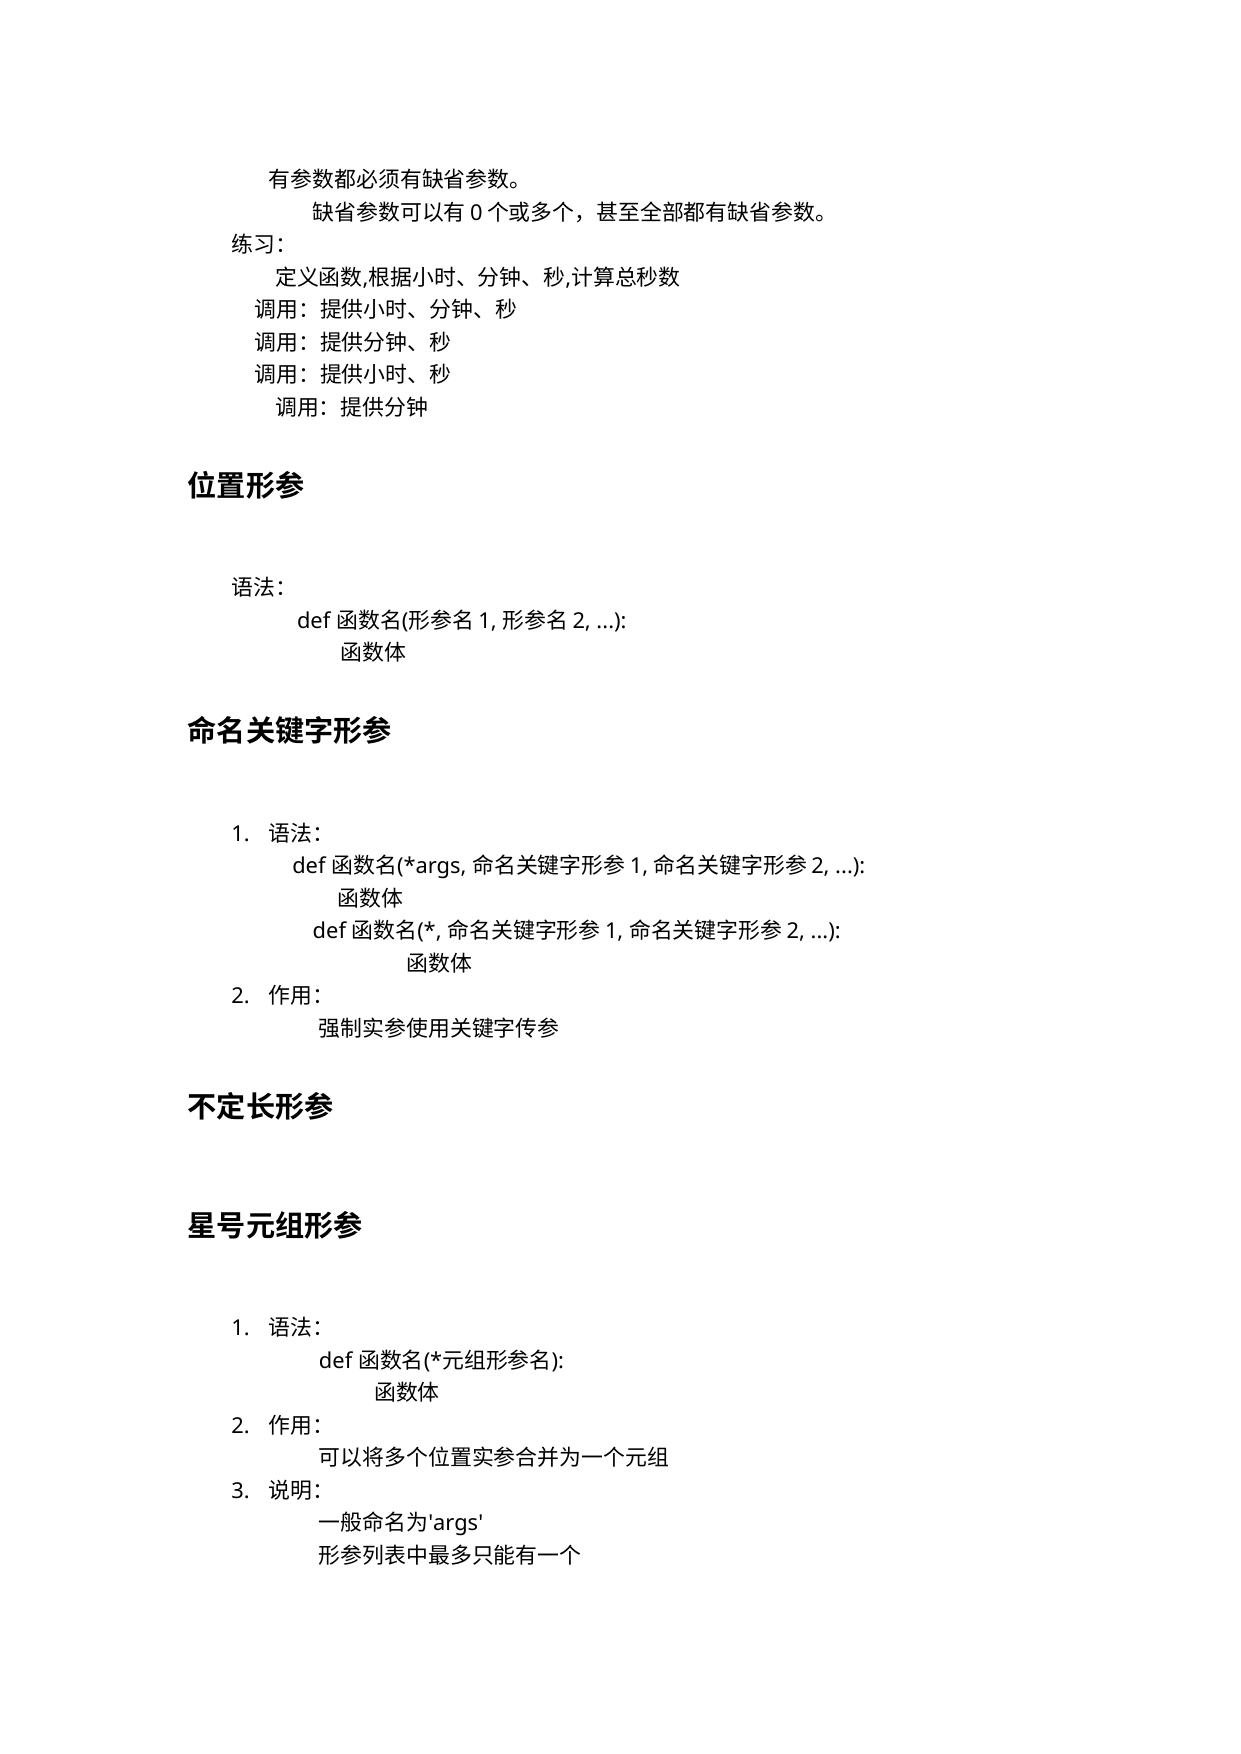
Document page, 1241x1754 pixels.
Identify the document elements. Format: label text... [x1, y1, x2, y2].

text 定义函数,根据小时、分钟、秒,计算总秒数 [231, 259, 1053, 292]
subtitle 不定长形参 [187, 1072, 1053, 1137]
subtitle 位置形参 [187, 451, 1053, 516]
text 函数体 [362, 1375, 1053, 1407]
subtitle 星号元组形参 [187, 1191, 1053, 1256]
text def 函数名(*元组形参名): [275, 1342, 1053, 1375]
text 函数体 [362, 946, 1053, 978]
text 调用：提供小时、分钟、秒 [231, 292, 1053, 324]
text 调用：提供小时、秒 [231, 357, 1053, 389]
list 语法： [231, 1310, 1053, 1342]
text 缺省参数可以有0个或多个，甚至全部都有缺省参数。 [269, 194, 1053, 227]
text 调用：提供分钟、秒 [231, 324, 1053, 357]
list def 函数名(*args, 命名关键字形参1, 命名关键字形参2, ...): 函数体 [269, 848, 1053, 913]
list 语法： [231, 816, 1053, 848]
text 强制实参使用关键字传参 [275, 1011, 1053, 1043]
text 函数体 [297, 635, 1053, 667]
text 练习： [231, 227, 1053, 259]
text def 函数名(*, 命名关键字形参1, 命名关键字形参2, ...): [269, 913, 1053, 946]
list 形参列表中最多只能有一个 [319, 1537, 1053, 1570]
text 调用：提供分钟 [231, 389, 1053, 422]
list 作用： [231, 1407, 1053, 1440]
text 语法： [187, 570, 1053, 602]
list 一般命名为'args' [319, 1505, 1053, 1537]
list 说明： [231, 1472, 1053, 1505]
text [269, 162, 1053, 194]
text def 函数名(形参名1, 形参名2, ...): [297, 602, 1053, 635]
text 可以将多个位置实参合并为一个元组 [275, 1440, 1053, 1472]
list 作用： [231, 978, 1053, 1011]
subtitle 命名关键字形参 [187, 697, 1053, 762]
